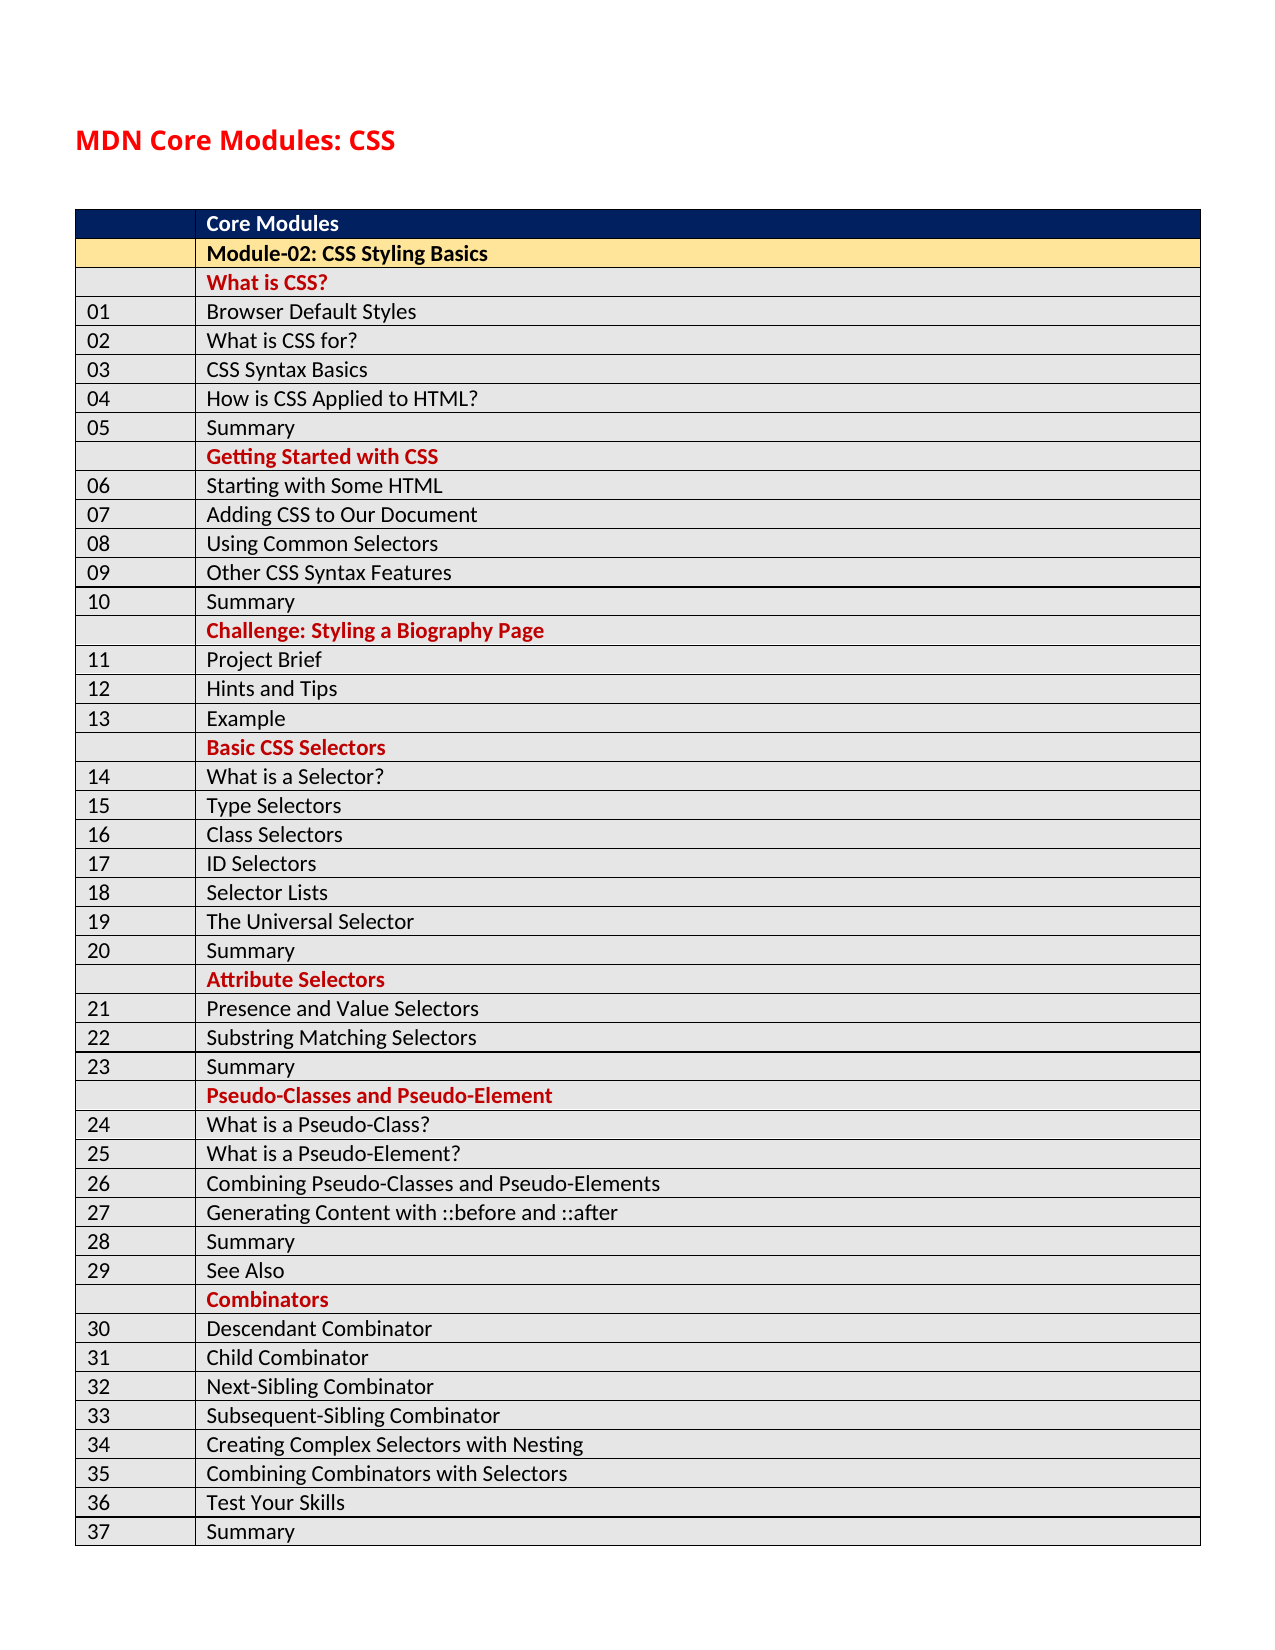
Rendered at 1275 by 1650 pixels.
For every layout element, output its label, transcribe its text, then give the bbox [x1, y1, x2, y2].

table_cell 24 [76, 1111, 195, 1138]
table_cell 07 [76, 500, 195, 528]
table_header Core Modules [196, 210, 1200, 238]
table_cell Project Brief [196, 646, 1200, 673]
table_cell 23 [76, 1053, 195, 1080]
table_cell 13 [76, 704, 195, 732]
table_cell 19 [76, 907, 195, 935]
table_cell 34 [76, 1430, 195, 1458]
table_cell Child Combinator [196, 1343, 1200, 1371]
table_cell Combinators [196, 1285, 1200, 1313]
table_cell Other CSS Syntax Features [196, 558, 1200, 586]
table_cell 15 [76, 791, 195, 819]
table_cell [76, 442, 195, 470]
table_cell Subsequent-Sibling Combinator [196, 1401, 1200, 1429]
table_header [76, 210, 195, 238]
table_cell Module-02: CSS Styling Basics [196, 239, 1200, 267]
table_cell Selector Lists [196, 878, 1200, 906]
table_cell Test Your Skills [196, 1488, 1200, 1516]
table_cell [76, 965, 195, 993]
table_cell Summary [196, 1518, 1200, 1545]
table_cell 32 [76, 1372, 195, 1400]
table_cell Generating Content with ::before and ::after [196, 1198, 1200, 1226]
table_cell Starting with Some HTML [196, 471, 1200, 499]
table_cell 35 [76, 1459, 195, 1487]
table_cell Next-Sibling Combinator [196, 1372, 1200, 1400]
table_cell 02 [76, 326, 195, 354]
table_cell 11 [76, 646, 195, 673]
table_cell [76, 268, 195, 296]
table_cell [76, 1081, 195, 1109]
subtitle MDN Core Modules: CSS [75, 122, 1200, 159]
table_cell What is a Selector? [196, 762, 1200, 790]
table_cell What is a Pseudo-Class? [196, 1111, 1200, 1138]
table_cell 12 [76, 675, 195, 703]
table_cell 17 [76, 849, 195, 877]
table_cell 09 [76, 558, 195, 586]
table_cell What is CSS for? [196, 326, 1200, 354]
table_cell [76, 239, 195, 267]
table_cell 16 [76, 820, 195, 848]
table_cell Adding CSS to Our Document [196, 500, 1200, 528]
table_cell Combining Combinators with Selectors [196, 1459, 1200, 1487]
table_cell 04 [76, 384, 195, 412]
table_cell 22 [76, 1023, 195, 1051]
table_cell Attribute Selectors [196, 965, 1200, 993]
table_cell 28 [76, 1227, 195, 1255]
table_cell [76, 733, 195, 761]
table_cell 26 [76, 1169, 195, 1197]
table_cell 18 [76, 878, 195, 906]
table_cell 08 [76, 529, 195, 557]
table_cell Getting Started with CSS [196, 442, 1200, 470]
table_cell Creating Complex Selectors with Nesting [196, 1430, 1200, 1458]
table_cell How is CSS Applied to HTML? [196, 384, 1200, 412]
table_cell Descendant Combinator [196, 1314, 1200, 1342]
table_cell 10 [76, 588, 195, 615]
table_cell 29 [76, 1256, 195, 1284]
table_cell 31 [76, 1343, 195, 1371]
table_cell Hints and Tips [196, 675, 1200, 703]
table_cell Summary [196, 1227, 1200, 1255]
table_cell Pseudo-Classes and Pseudo-Element [196, 1081, 1200, 1109]
table_cell 06 [76, 471, 195, 499]
table_cell Summary [196, 413, 1200, 441]
table_cell Summary [196, 1053, 1200, 1080]
table_cell 30 [76, 1314, 195, 1342]
table_cell The Universal Selector [196, 907, 1200, 935]
table_cell 03 [76, 355, 195, 383]
table_cell 27 [76, 1198, 195, 1226]
table_cell 01 [76, 297, 195, 325]
table_cell Combining Pseudo-Classes and Pseudo-Elements [196, 1169, 1200, 1197]
table_cell 05 [76, 413, 195, 441]
table_cell Summary [196, 936, 1200, 964]
table_cell Using Common Selectors [196, 529, 1200, 557]
table_cell Substring Matching Selectors [196, 1023, 1200, 1051]
table_cell [76, 616, 195, 644]
table_cell Type Selectors [196, 791, 1200, 819]
table_cell Presence and Value Selectors [196, 994, 1200, 1022]
table_cell What is CSS? [196, 268, 1200, 296]
table_cell 14 [76, 762, 195, 790]
table_cell CSS Syntax Basics [196, 355, 1200, 383]
table_cell [76, 1285, 195, 1313]
table_cell 20 [76, 936, 195, 964]
table_cell 21 [76, 994, 195, 1022]
table_cell ID Selectors [196, 849, 1200, 877]
table_cell Browser Default Styles [196, 297, 1200, 325]
table_cell Challenge: Styling a Biography Page [196, 616, 1200, 644]
table_cell Basic CSS Selectors [196, 733, 1200, 761]
table_cell Summary [196, 588, 1200, 615]
table_cell See Also [196, 1256, 1200, 1284]
table_cell 36 [76, 1488, 195, 1516]
table_cell Class Selectors [196, 820, 1200, 848]
table_cell 33 [76, 1401, 195, 1429]
table_cell What is a Pseudo-Element? [196, 1140, 1200, 1168]
table_cell 37 [76, 1518, 195, 1545]
table_cell Example [196, 704, 1200, 732]
table_cell 25 [76, 1140, 195, 1168]
